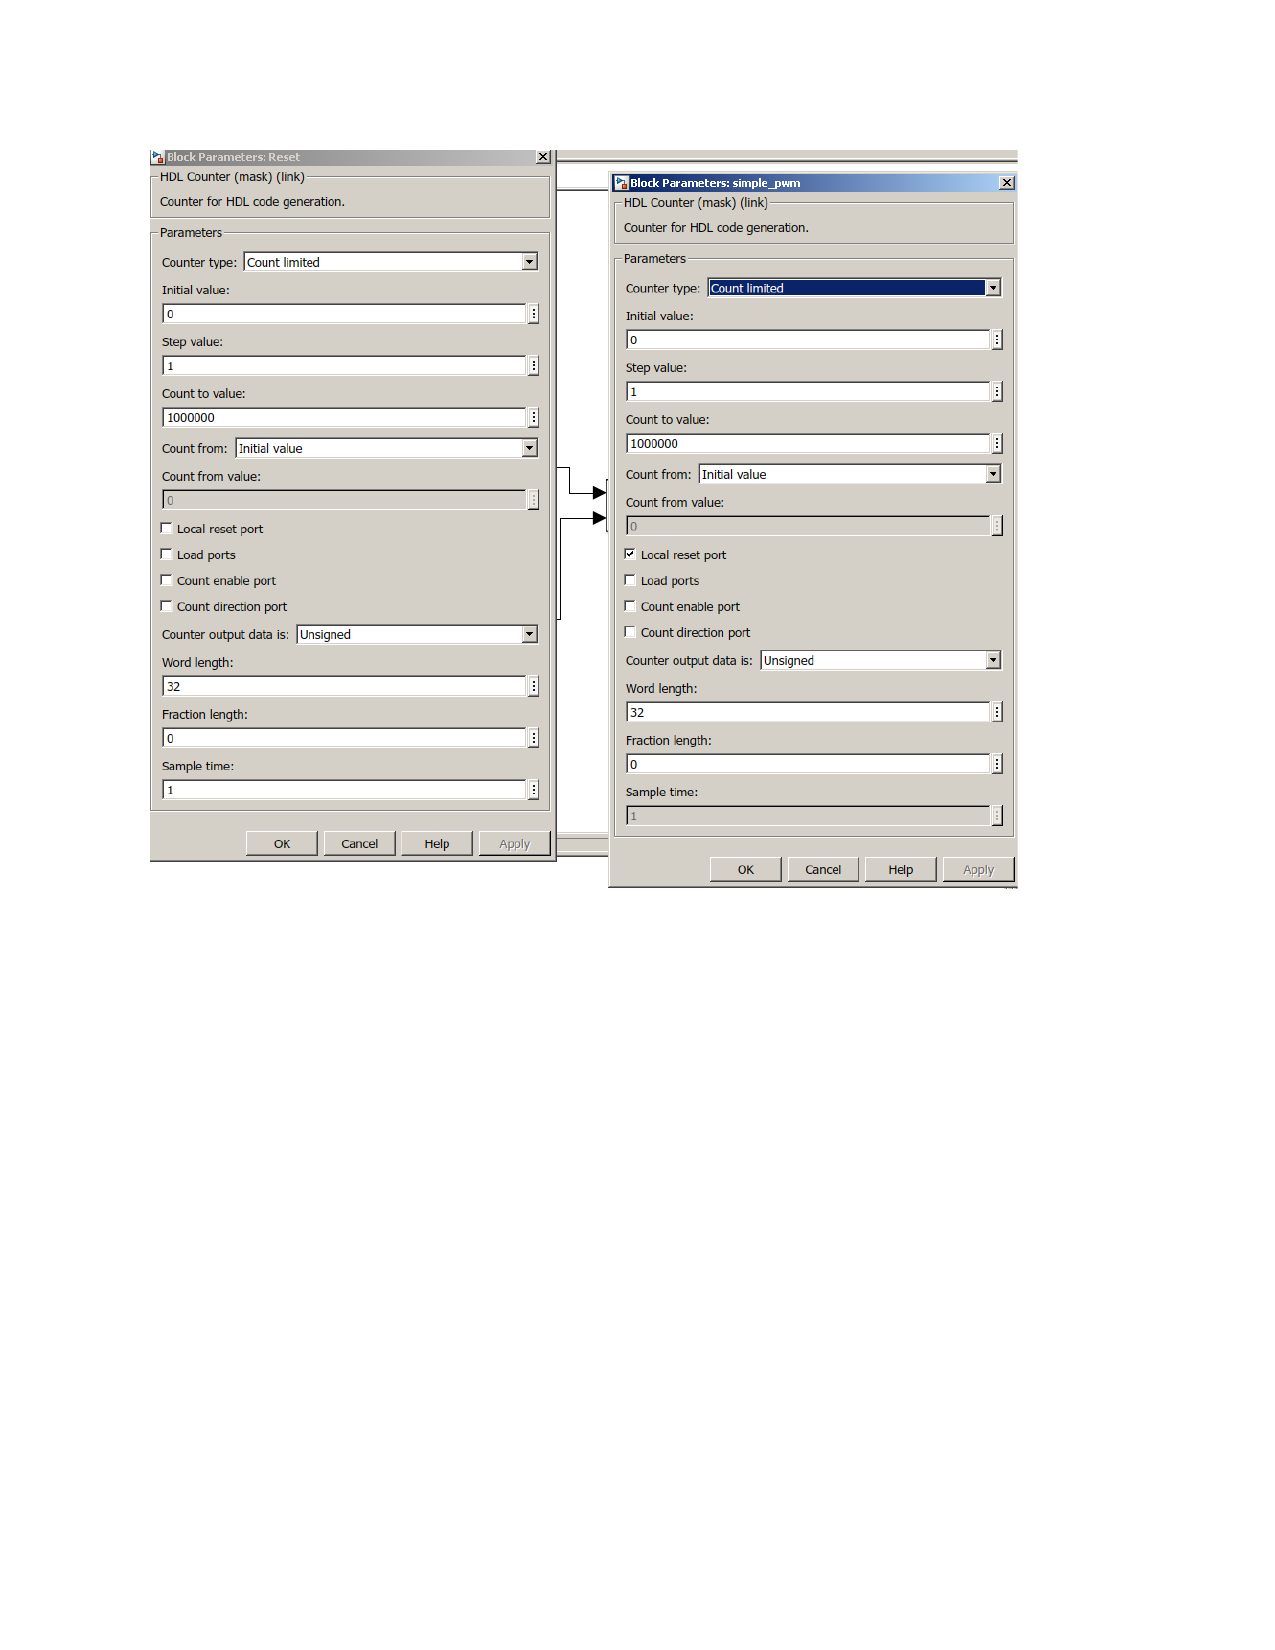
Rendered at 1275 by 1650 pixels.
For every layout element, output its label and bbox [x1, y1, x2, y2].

picture [150, 150, 1018, 889]
